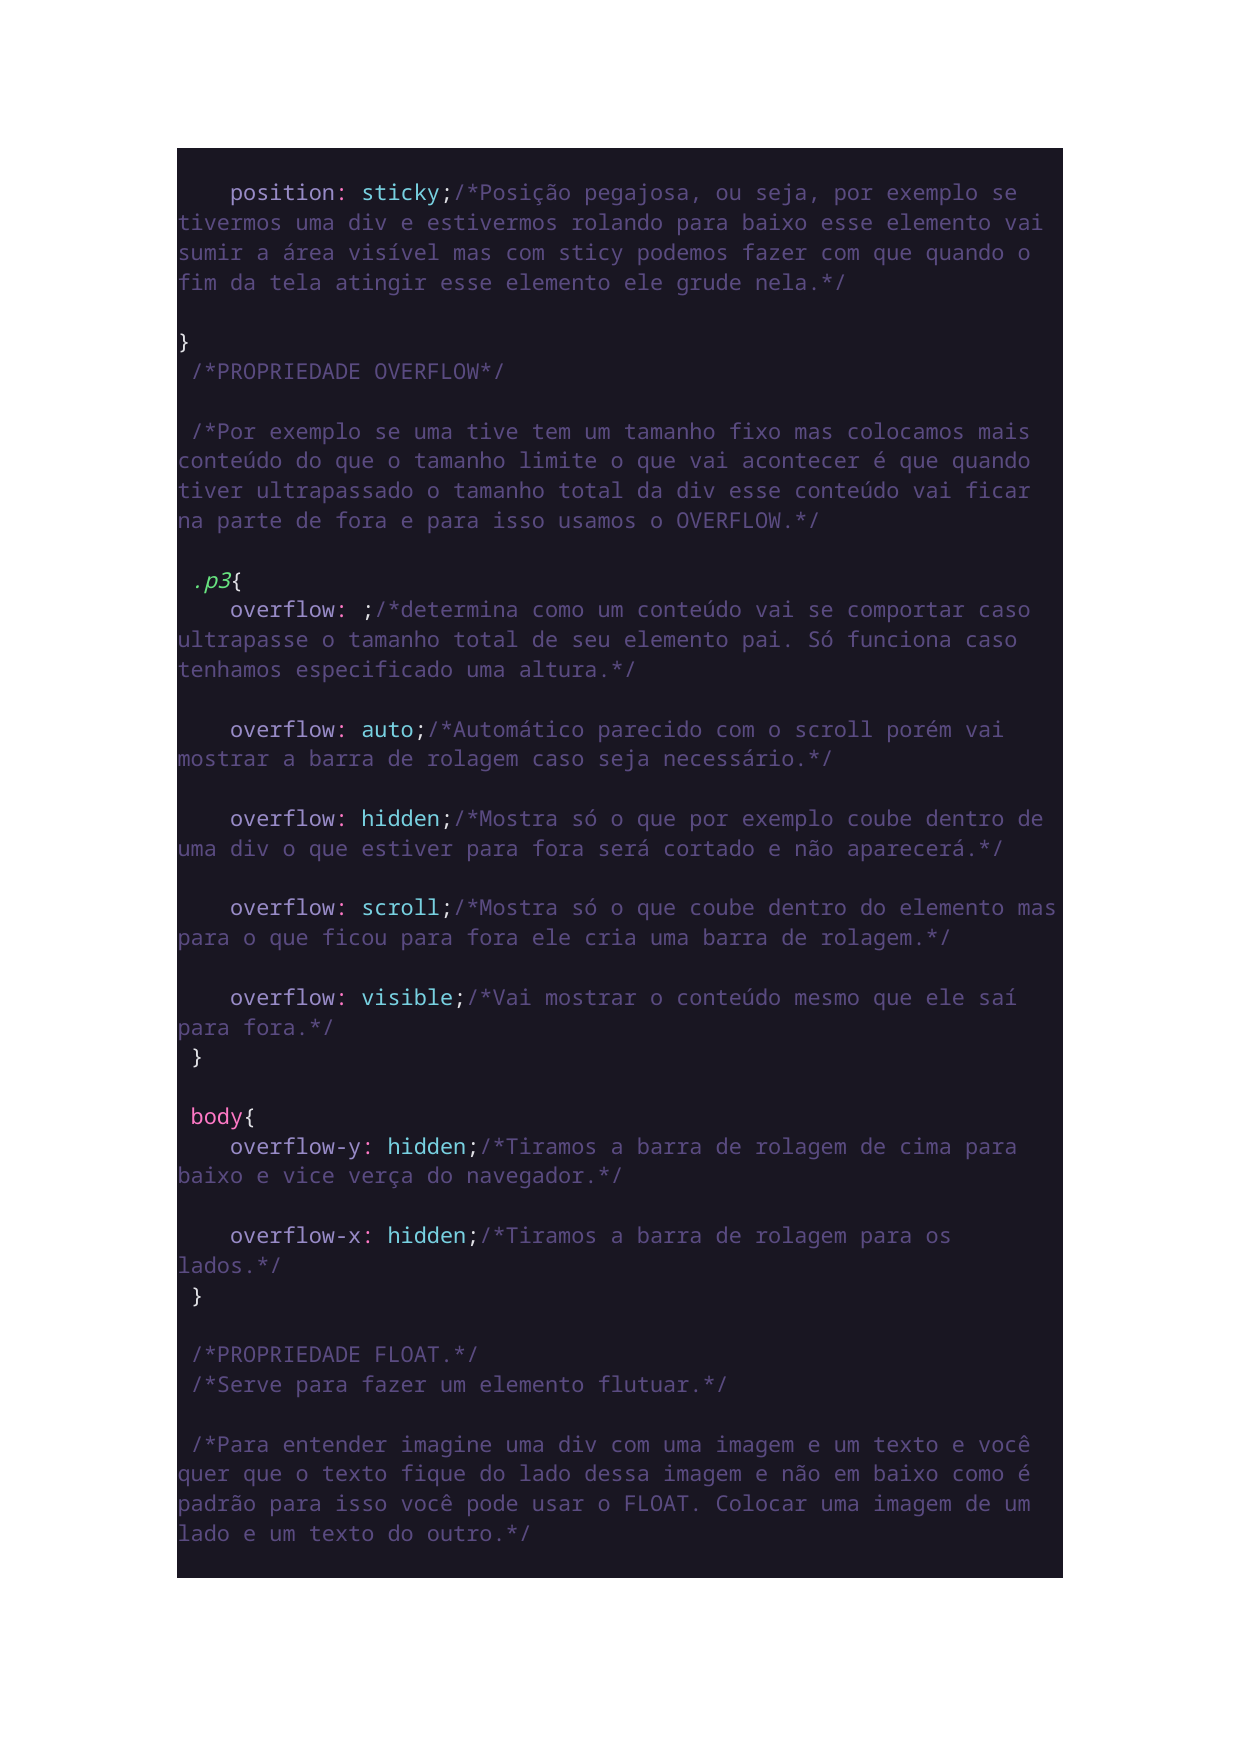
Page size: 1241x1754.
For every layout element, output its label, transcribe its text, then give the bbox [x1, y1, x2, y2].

text position: sticky;/*Posição pegajosa, ou seja, por exemplo se tivermos uma div e estivermos rolando para baixo esse elemento vai sumir a área visível mas com sticy podemos fazer com que quando o fim da tela atingir esse elemento ele grude nela.*/ [177, 177, 1063, 297]
text } [177, 1041, 1063, 1071]
text .p3{ [177, 565, 1063, 594]
text /*PROPRIEDADE OVERFLOW*/ [177, 356, 1063, 386]
text /*Para entender imagine uma div com uma imagem e um texto e você quer que o texto fique do lado dessa imagem e não em baixo como é padrão para isso você pode usar o FLOAT. Colocar uma imagem de um lado e um texto do outro.*/ [177, 1429, 1063, 1548]
text overflow: hidden;/*Mostra só o que por exemplo coube dentro de uma div o que estiver para fora será cortado e não aparecerá.*/ [177, 803, 1063, 863]
text /*Serve para fazer um elemento flutuar.*/ [177, 1369, 1063, 1399]
text overflow: scroll;/*Mostra só o que coube dentro do elemento mas para o que ficou para fora ele cria uma barra de rolagem.*/ [177, 892, 1063, 952]
text } [177, 1280, 1063, 1309]
text overflow: ;/*determina como um conteúdo vai se comportar caso ultrapasse o tamanho total de seu elemento pai. Só funciona caso tenhamos especificado uma altura.*/ [177, 594, 1063, 684]
text overflow: visible;/*Vai mostrar o conteúdo mesmo que ele saí para fora.*/ [177, 982, 1063, 1041]
text overflow: auto;/*Automático parecido com o scroll porém vai mostrar a barra de rolagem caso seja necessário.*/ [177, 714, 1063, 773]
text /*Por exemplo se uma tive tem um tamanho fixo mas colocamos mais conteúdo do que o tamanho limite o que vai acontecer é que quando tiver ultrapassado o tamanho total da div esse conteúdo vai ficar na parte de fora e para isso usamos o OVERFLOW.*/ [177, 416, 1063, 535]
text overflow-x: hidden;/*Tiramos a barra de rolagem para os lados.*/ [177, 1220, 1063, 1280]
text overflow-y: hidden;/*Tiramos a barra de rolagem de cima para baixo e vice verça do navegador.*/ [177, 1131, 1063, 1190]
text /*PROPRIEDADE FLOAT.*/ [177, 1339, 1063, 1369]
text } [177, 326, 1063, 356]
text body{ [177, 1101, 1063, 1131]
